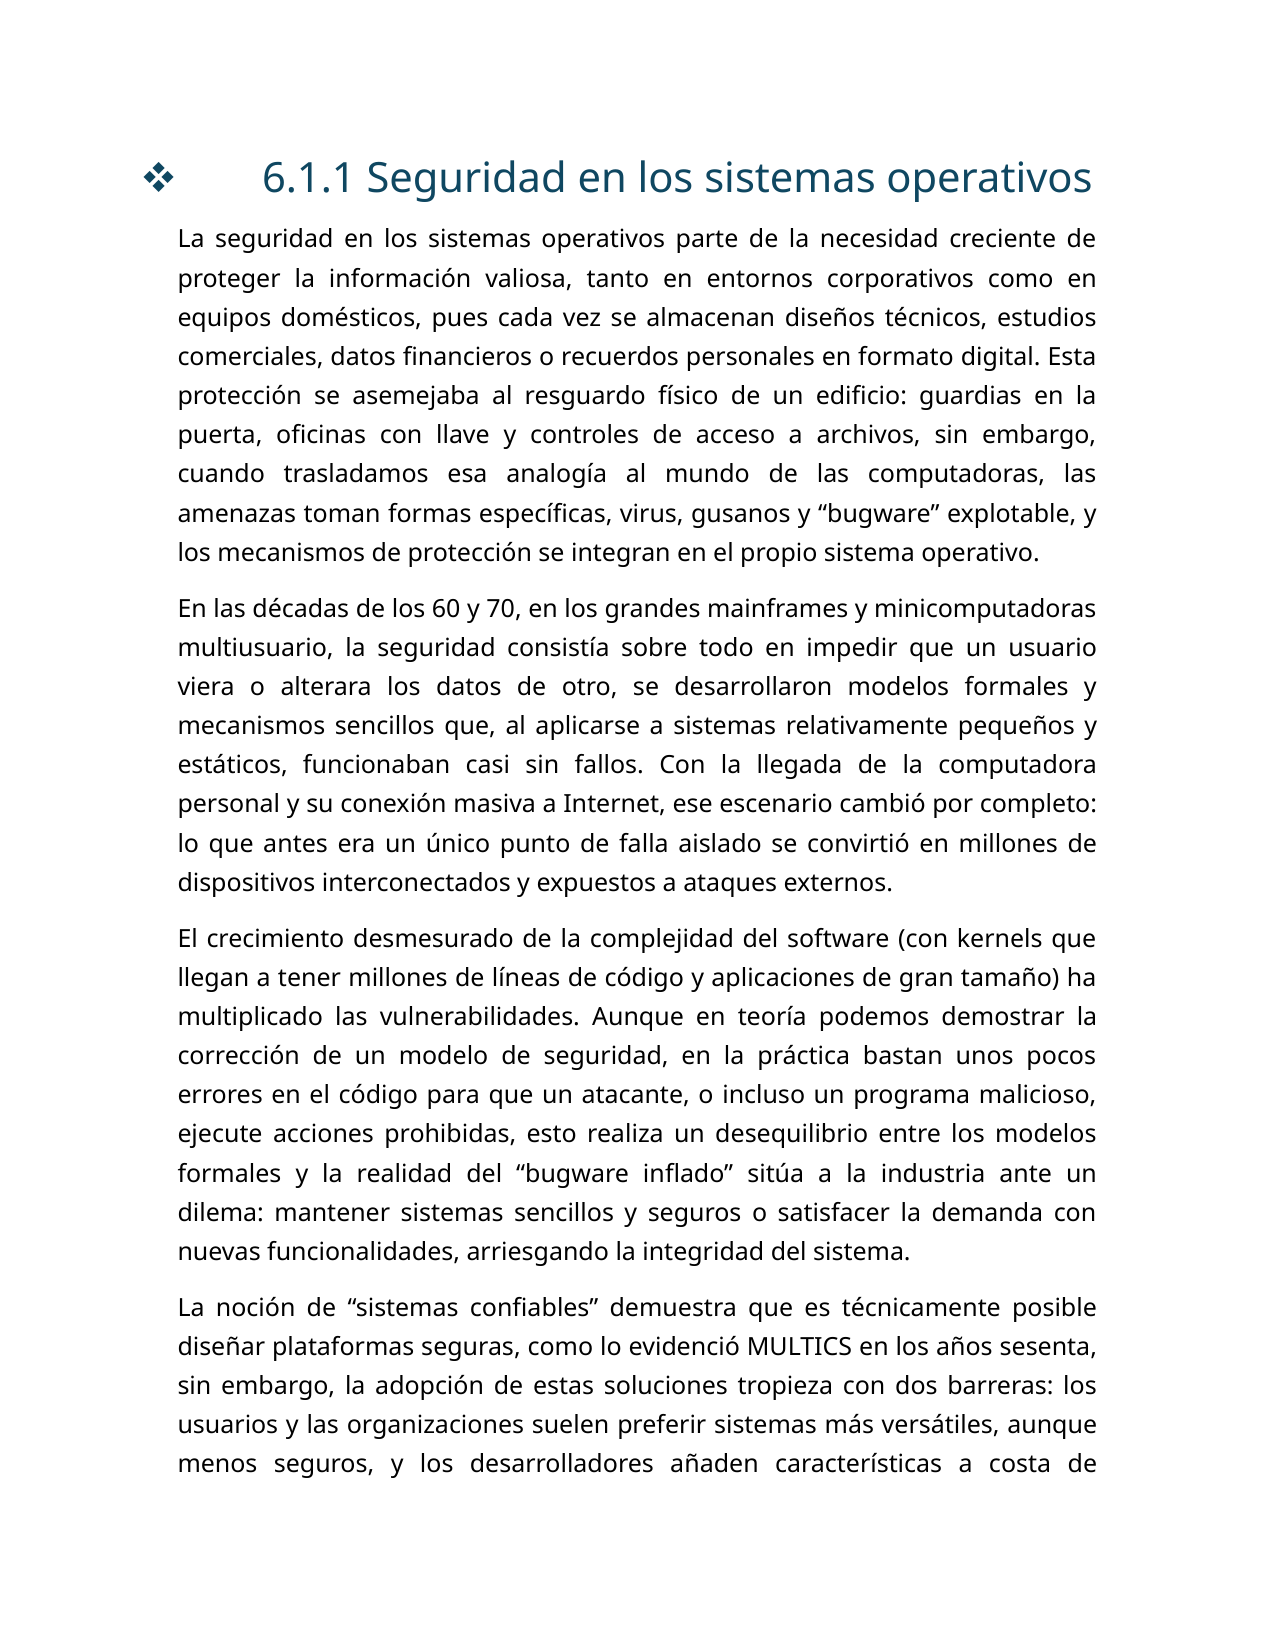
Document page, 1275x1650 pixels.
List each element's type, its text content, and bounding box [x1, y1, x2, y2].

text En las décadas de los 60 y 70, en los grandes mainframes y minicomputadoras multiusuario, la seguridad consistía sobre todo en impedir que un usuario viera o alterara los datos de otro, se desarrollaron modelos formales y mecanismos sencillos que, al aplicarse a sistemas relativamente pequeños y estáticos, funcionaban casi sin fallos. Con la llegada de la computadora personal y su conexión masiva a Internet, ese escenario cambió por completo: lo que antes era un único punto de falla aislado se convirtió en millones de dispositivos interconectados y expuestos a ataques externos. [177, 590, 1098, 898]
text El crecimiento desmesurado de la complejidad del software (con kernels que llegan a tener millones de líneas de código y aplicaciones de gran tamaño) ha multiplicado las vulnerabilidades. Aunque en teoría podemos demostrar la corrección de un modelo de seguridad, en la práctica bastan unos pocos errores en el código para que un atacante, o incluso un programa malicioso, ejecute acciones prohibidas, esto realiza un desequilibrio entre los modelos formales y la realidad del “bugware inflado” sitúa a la industria ante un dilema: mantener sistemas sencillos y seguros o satisfacer la demanda con nuevas funcionalidades, arriesgando la integridad del sistema. [177, 920, 1098, 1268]
text La seguridad en los sistemas operativos parte de la necesidad creciente de proteger la información valiosa, tanto en entornos corporativos como en equipos domésticos, pues cada vez se almacenan diseños técnicos, estudios comerciales, datos financieros o recuerdos personales en formato digital. Esta protección se asemejaba al resguardo físico de un edificio: guardias en la puerta, oficinas con llave y controles de acceso a archivos, sin embargo, cuando trasladamos esa analogía al mundo de las computadoras, las amenazas toman formas específicas, virus, gusanos y “bugware” explotable, y los mecanismos de protección se integran en el propio sistema operativo. [177, 221, 1098, 568]
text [177, 1289, 1098, 1480]
subtitle 6.1.1 Seguridad en los sistemas operativos [140, 148, 1098, 204]
